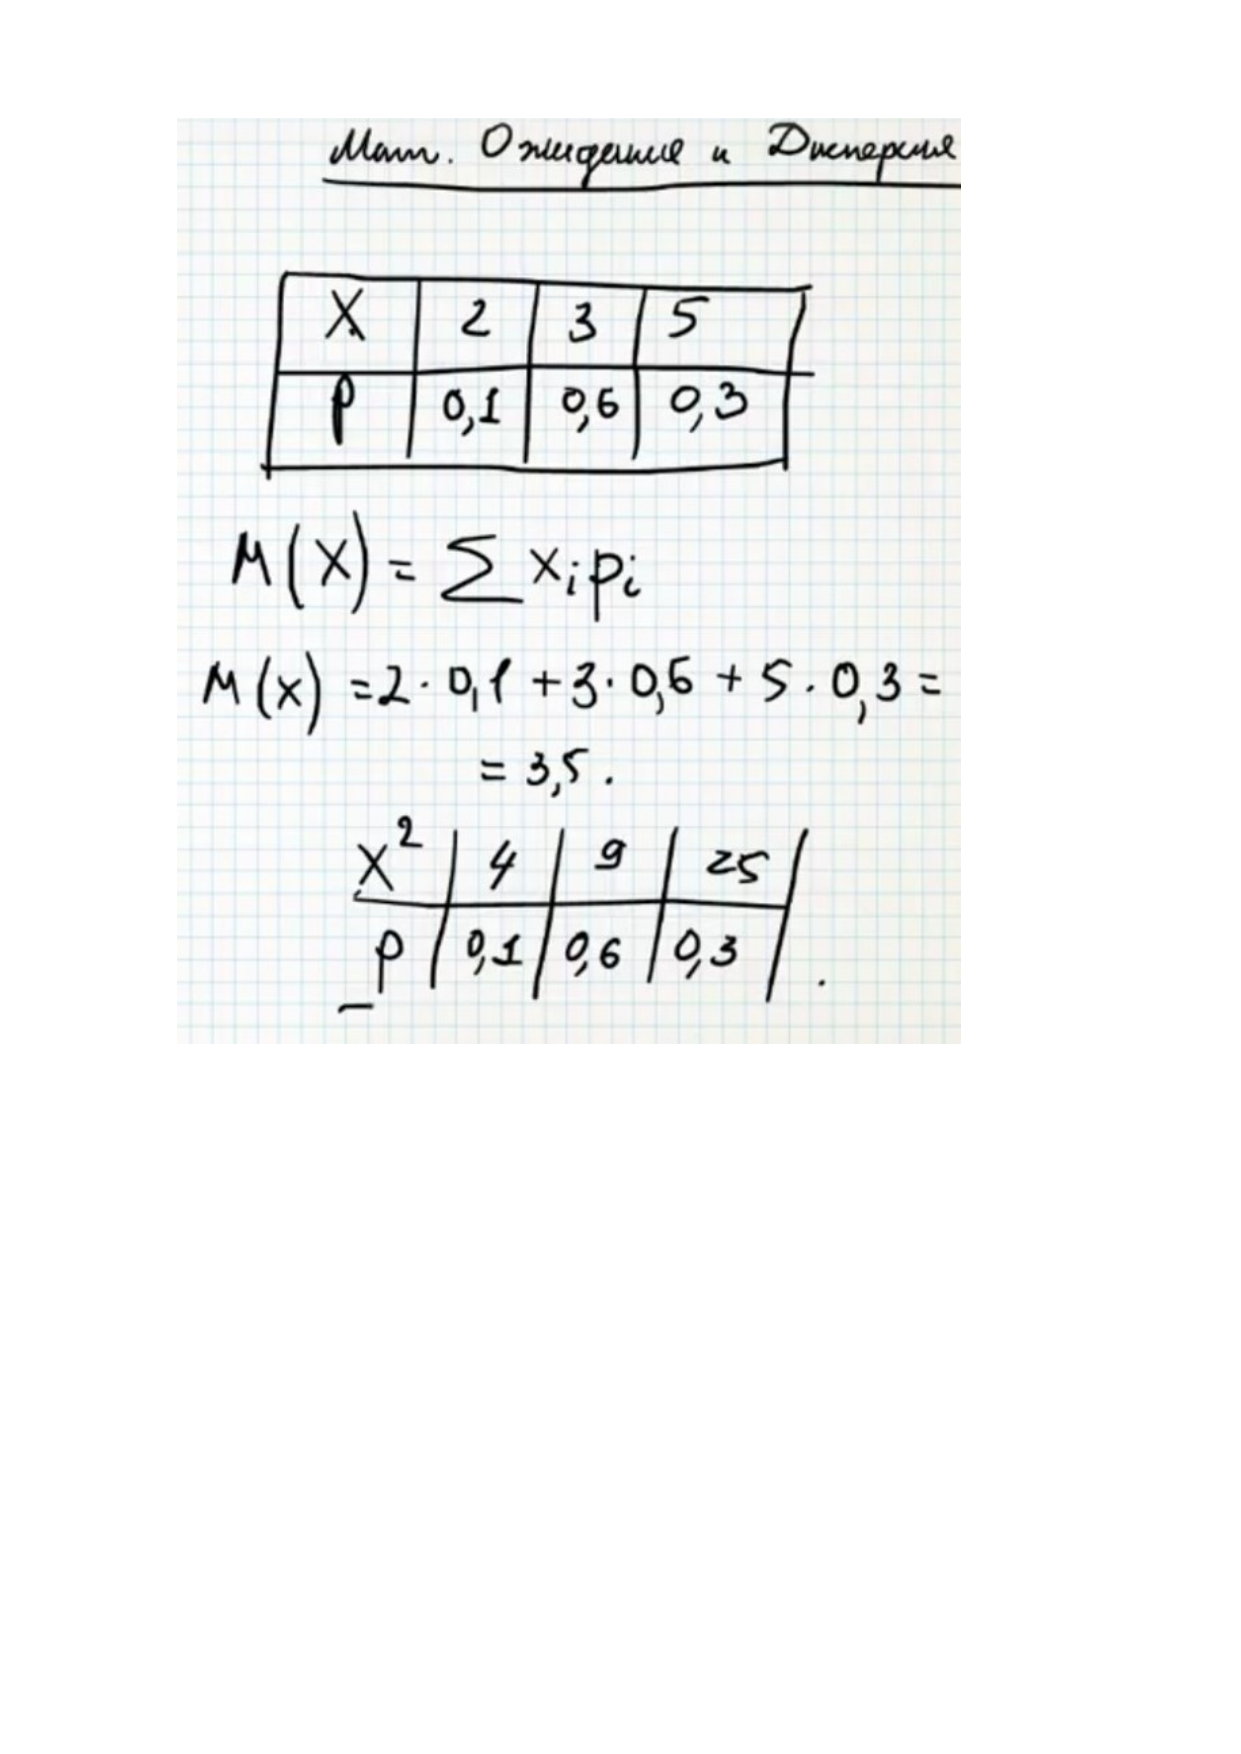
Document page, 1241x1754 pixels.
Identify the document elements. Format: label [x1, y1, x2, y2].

picture [177, 118, 961, 1044]
